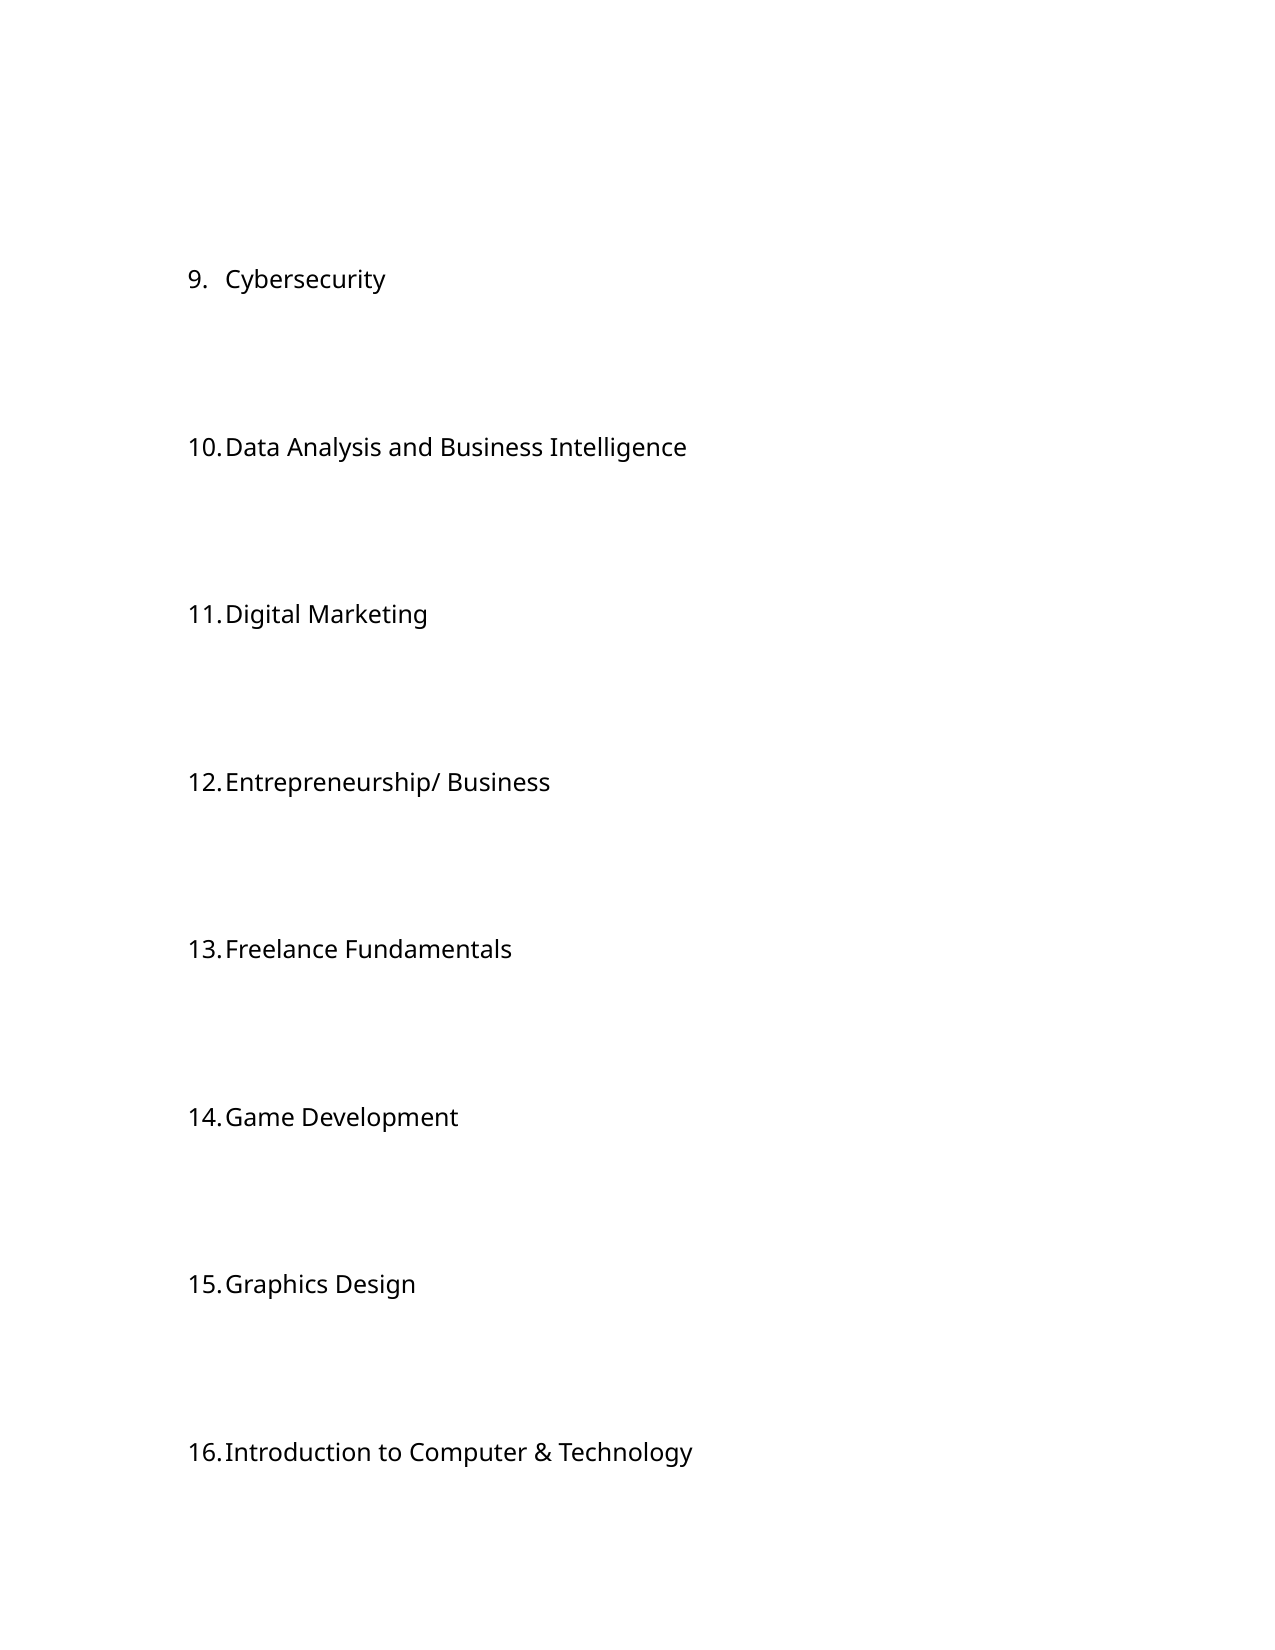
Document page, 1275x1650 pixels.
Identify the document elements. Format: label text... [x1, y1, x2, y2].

list Data Analysis and Business Intelligence [187, 429, 1125, 463]
list Entrepreneurship/ Business [187, 764, 1125, 798]
list Graphics Design [187, 1267, 1125, 1301]
list Game Development [187, 1099, 1125, 1133]
list Digital Marketing [187, 597, 1125, 631]
list Cybersecurity [187, 262, 1125, 296]
list Freelance Fundamentals [187, 932, 1125, 966]
list Introduction to Computer & Technology [187, 1434, 1125, 1468]
